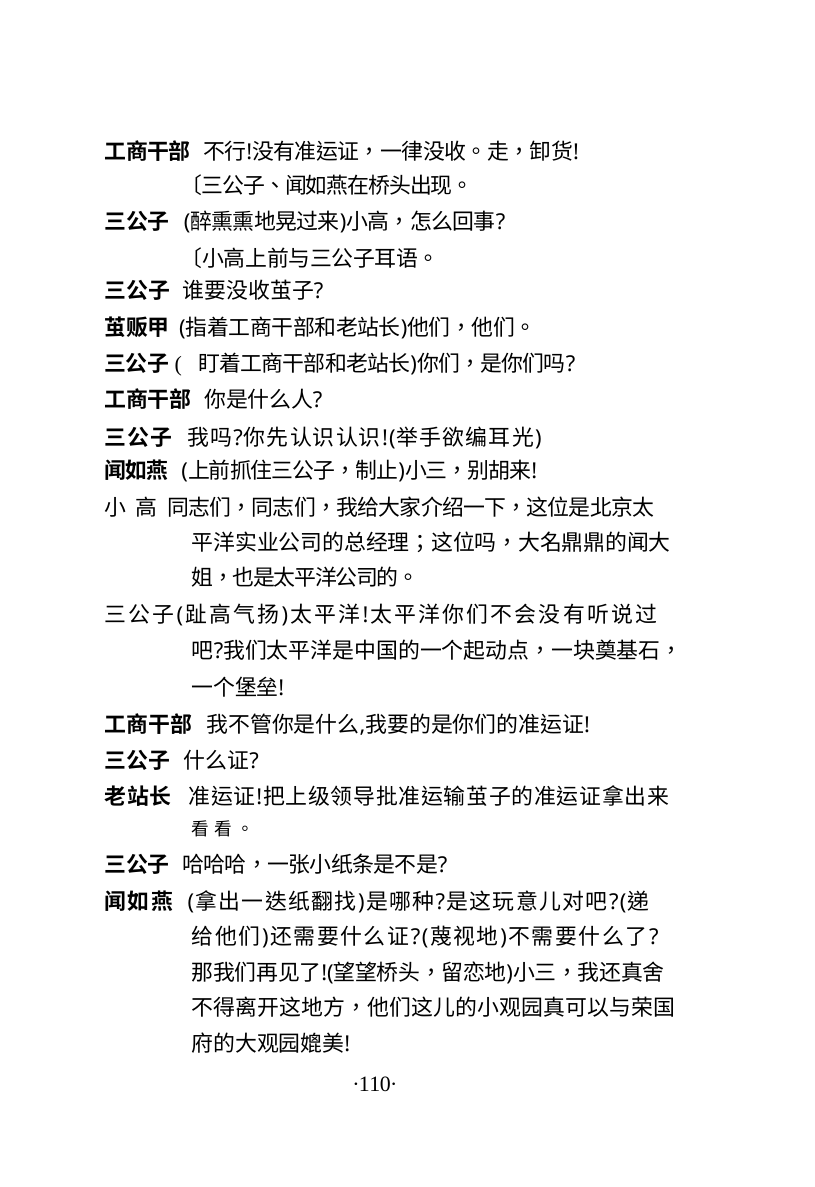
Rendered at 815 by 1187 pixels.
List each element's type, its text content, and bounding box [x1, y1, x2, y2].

text 三公子 哈哈哈，一张小纸条是不是? [104, 851, 692, 878]
text 茧贩甲 (指着工商干部和老站长)他们，他们。 [104, 313, 692, 340]
text 闻如燕 (拿出一迭纸翻找)是哪种?是这玩意儿对吧?(递 给他们)还需要什么证?(蔑视地)不需要什么了? 那我们再见了!(望望桥头，留恋地)小三，我还真舍 不得离开这地方，他们这儿的小观园真可以与荣国 府的大观园媲美! [104, 886, 678, 1057]
text 工商干部 不行!没有准运证，一律没收。走，卸货! 〔三公子、闻如燕在桥头出现。 [104, 136, 593, 199]
text 三公子(趾高气扬)太平洋!太平洋你们不会没有听说过 吧?我们太平洋是中国的一个起动点，一块奠基石， 一个堡垒! [104, 599, 684, 701]
text 三公子 我吗?你先认识认识!(举手欲编耳光) 闻如燕 (上前抓住三公子，制止)小三，别胡来! [104, 422, 564, 485]
text 三公子 (醉熏熏地晃过来)小高，怎么回事? [104, 208, 692, 235]
text 小 高 同志们，同志们，我给大家介绍一下，这位是北京太 平洋实业公司的总经理；这位吗，大名鼎鼎的闻大 姐，也是太平洋公司的。 [104, 492, 674, 592]
text 三公子 ( 盯着工商干部和老站长)你们，是你们吗? 工商干部 你是什么人? [104, 348, 582, 413]
text 老站长 准运证!把上级领导批准运输茧子的准运证拿出来 看 看 。 [104, 781, 677, 841]
text 工商干部 我不管你是什么,我要的是你们的准运证! 三公子 什么证? [104, 709, 606, 775]
text 〔小高上前与三公子耳语。 三公子 谁要没收茧子? [104, 243, 441, 305]
